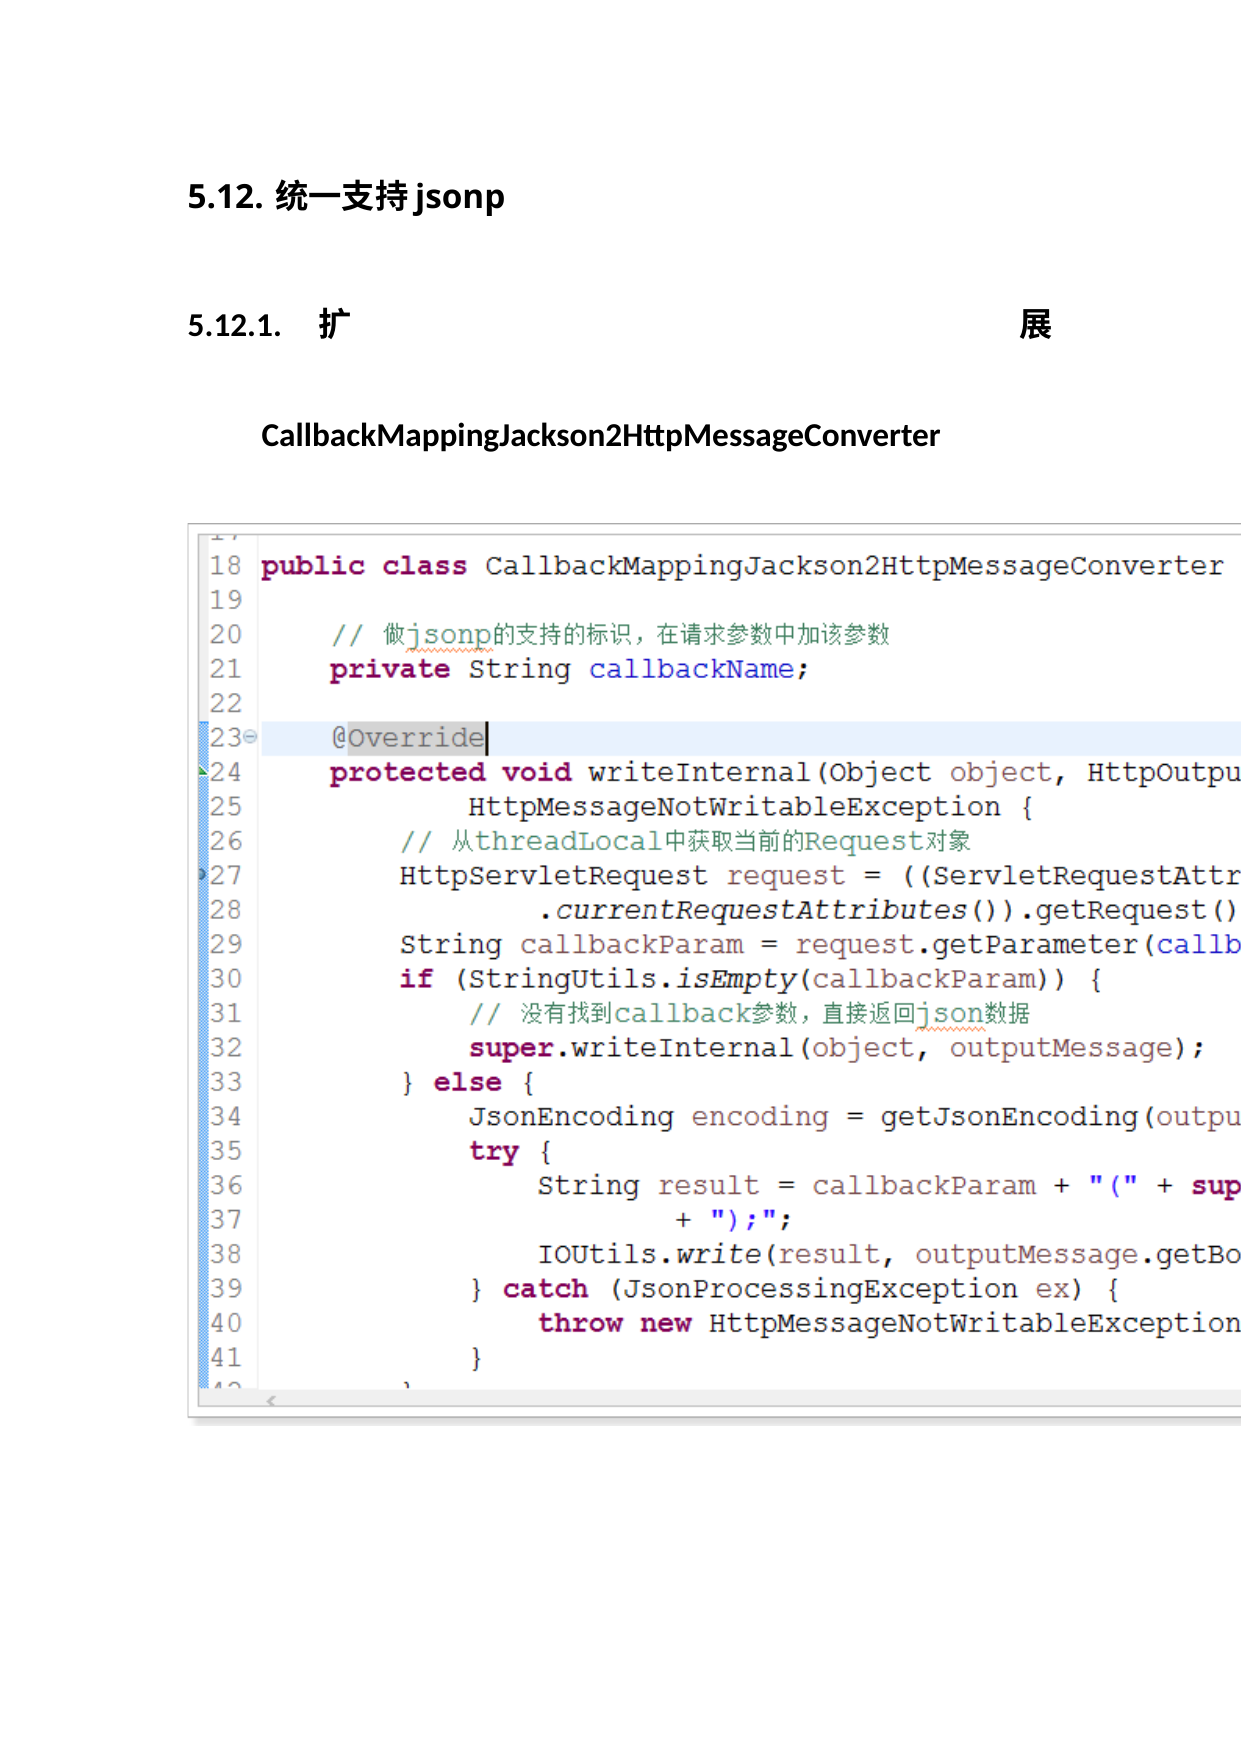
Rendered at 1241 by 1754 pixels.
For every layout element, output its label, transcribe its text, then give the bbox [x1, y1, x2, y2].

picture [187, 523, 1241, 1426]
subtitle 扩展CallbackMappingJackson2HttpMessageConverter [187, 289, 1053, 467]
subtitle 统一支持jsonp [187, 162, 1053, 227]
